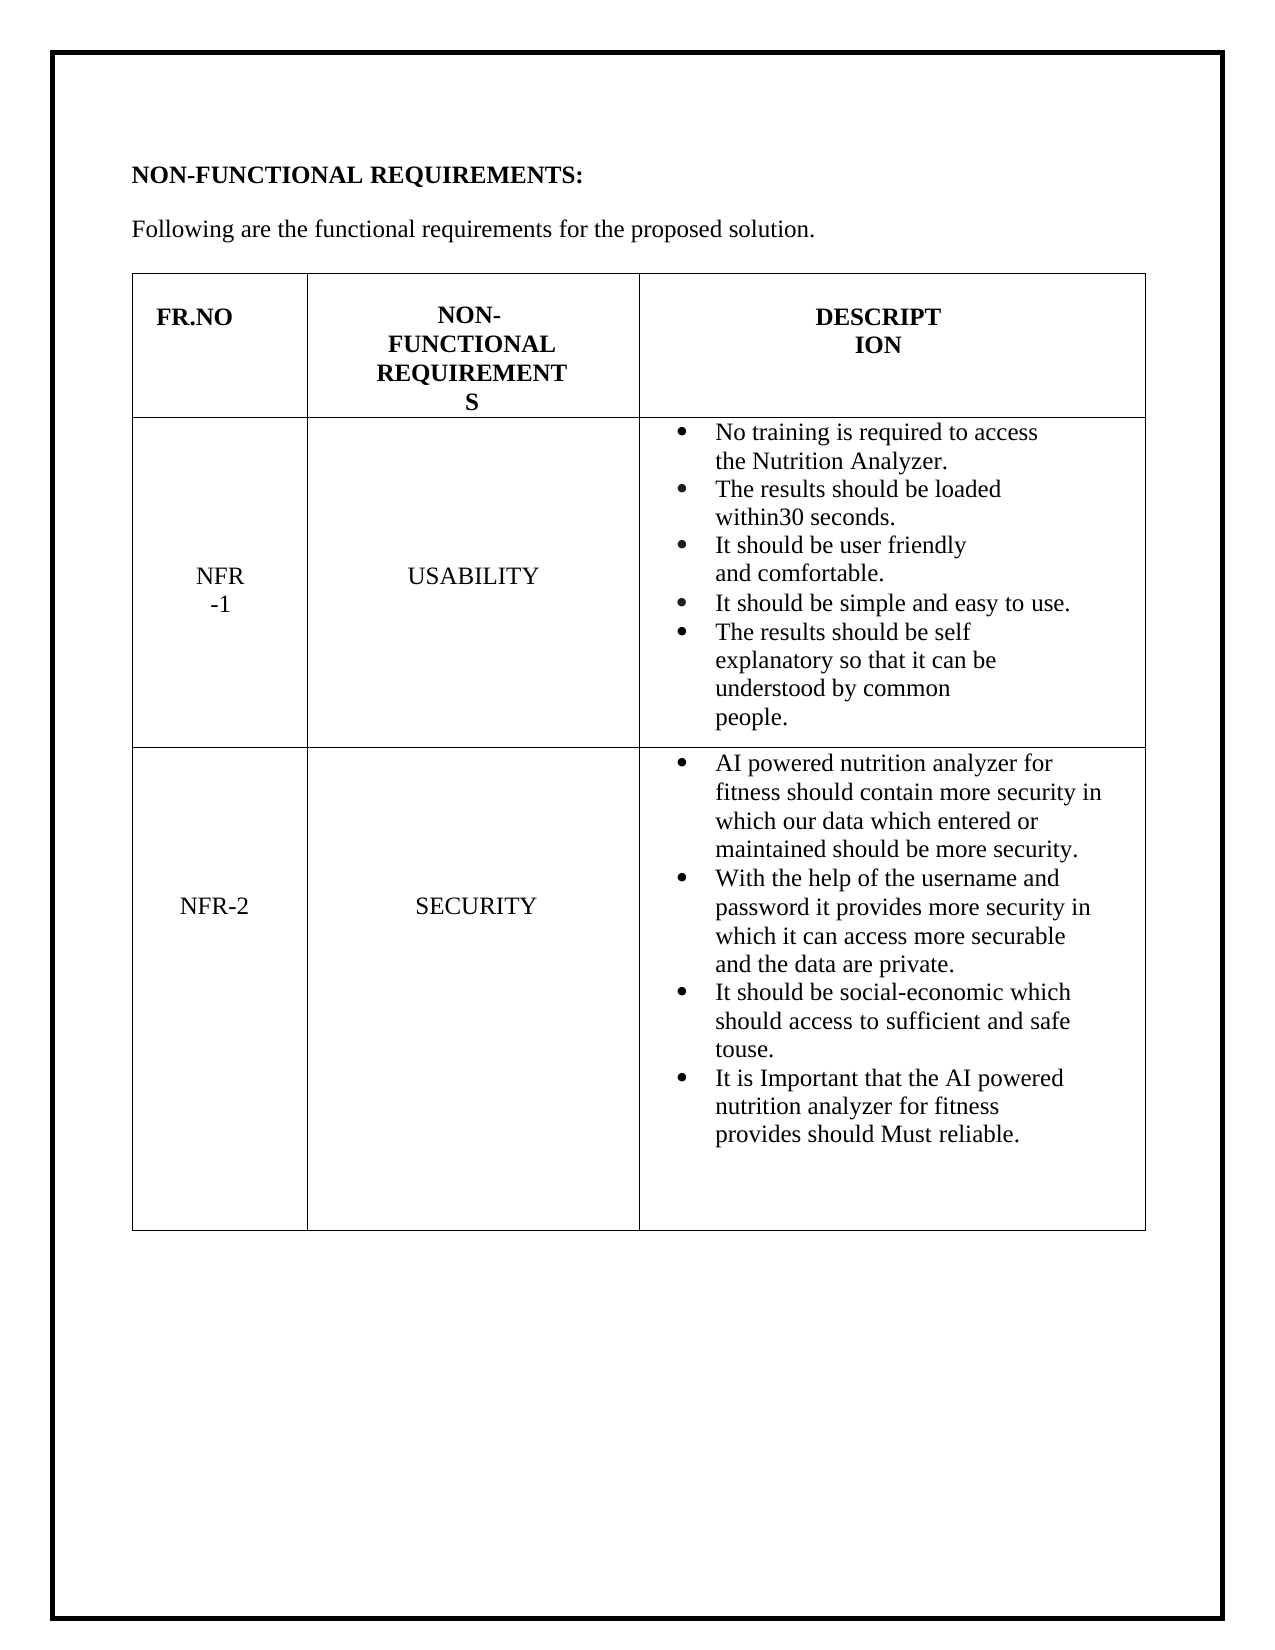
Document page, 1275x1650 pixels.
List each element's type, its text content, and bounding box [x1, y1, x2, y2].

table_header DESCRIPT ION [640, 274, 1145, 417]
table_header NON- FUNCTIONAL REQUIREMENT S [308, 274, 639, 417]
table_cell NFR-2 [133, 748, 307, 1230]
table_cell NFR -1 [133, 418, 307, 747]
table_cell AI powered nutrition analyzer for fitness should contain more security in which our data which entered or maintained should be more security. With the help of the username and password it provides more security in which it can access more securable and the data are private. It should be social-economic which should access to sufficient and safe touse. It is Important that the AI powered nutrition analyzer for fitness provides should Must reliable. [640, 748, 1145, 1230]
table_cell SECURITY [308, 748, 639, 1230]
table_header FR.NO [133, 274, 307, 417]
table_cell No training is required to access the Nutrition Analyzer. The results should be loaded within30 seconds. It should be user friendly and comfortable. It should be simple and easy to use. The results should be self explanatory so that it can be understood by common people. [640, 418, 1145, 747]
table_cell USABILITY [308, 418, 639, 747]
text Following are the functional requirements for the proposed solution. [131, 214, 1204, 242]
subtitle NON-FUNCTIONAL REQUIREMENTS: [131, 160, 1204, 189]
